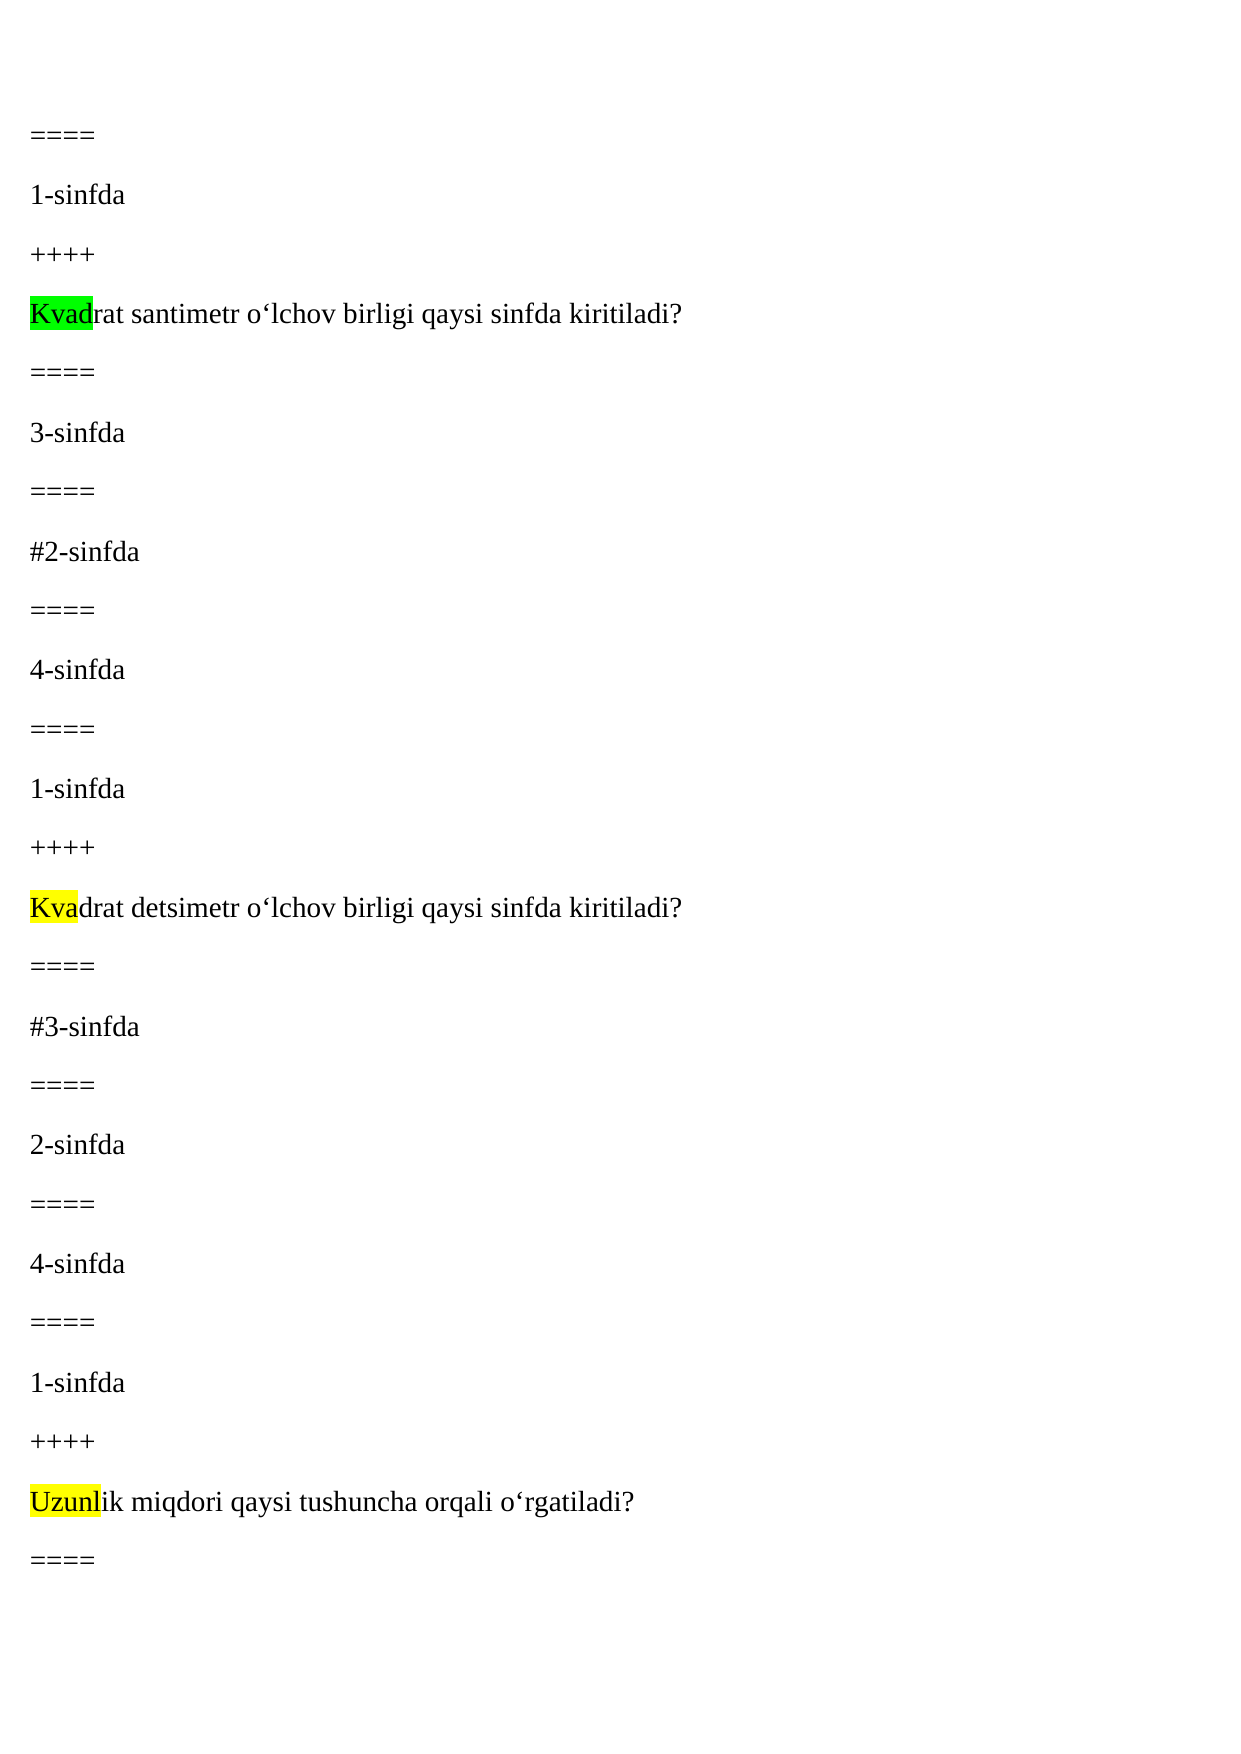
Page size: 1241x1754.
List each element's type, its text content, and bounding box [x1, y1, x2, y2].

text ==== [29, 1068, 1152, 1102]
text #2-sinfda [29, 534, 1152, 567]
text 1-sinfda [29, 177, 1152, 211]
text ++++ [29, 831, 1152, 864]
text ==== [29, 474, 1152, 508]
text ==== [29, 949, 1152, 983]
text ==== [29, 712, 1152, 745]
text ==== [29, 1543, 1152, 1577]
text ==== [29, 1187, 1152, 1220]
text 1-sinfda [29, 1365, 1152, 1398]
text ++++ [29, 237, 1152, 270]
text Kvadrat santimetr o‘lchov birligi qaysi sinfda kiritiladi? [93, 296, 1152, 330]
text ==== [29, 356, 1152, 389]
text #3-sinfda [29, 1009, 1152, 1042]
text Kvadrat detsimetr o‘lchov birligi qaysi sinfda kiritiladi? [78, 890, 1152, 923]
text ==== [29, 1306, 1152, 1339]
text Uzunlik miqdori qaysi tushuncha orqali o‘rgatiladi? [101, 1484, 1152, 1517]
text ++++ [29, 1424, 1152, 1458]
text 2-sinfda [29, 1127, 1152, 1161]
text ==== [29, 118, 1152, 152]
text ==== [29, 593, 1152, 627]
text 4-sinfda [29, 1246, 1152, 1280]
text 1-sinfda [29, 771, 1152, 805]
text 4-sinfda [29, 652, 1152, 686]
text 3-sinfda [29, 415, 1152, 448]
